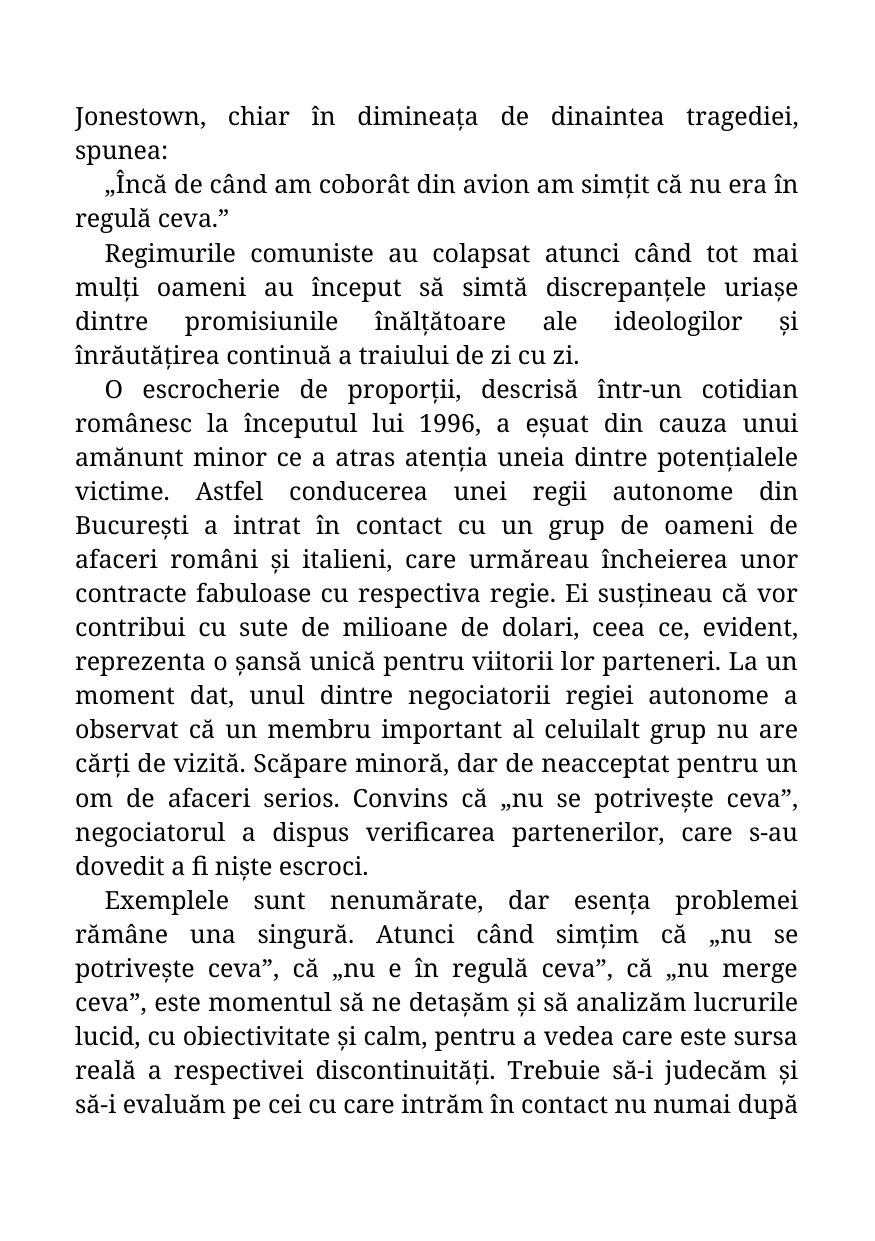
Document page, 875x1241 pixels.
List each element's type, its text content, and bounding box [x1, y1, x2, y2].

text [75, 882, 799, 1121]
text Regimurile comuniste au colapsat atunci când tot mai mulți oameni au început să simtă discrepanțele uriașe dintre promisiunile înălțătoare ale ideologilor și înrăutățirea continuă a traiului de zi cu zi. [75, 235, 799, 371]
text O escrocherie de proporții, descrisă într-un cotidian românesc la începutul lui 1996, a eșuat din cauza unui amănunt minor ce a atras atenția uneia dintre potențialele victime. Astfel conducerea unei regii autonome din București a intrat în contact cu un grup de oameni de afaceri români și italieni, care urmăreau încheierea unor contracte fabuloase cu respectiva regie. Ei susțineau că vor contribui cu sute de milioane de dolari, ceea ce, evident, reprezenta o șansă unică pentru viitorii lor parteneri. La un moment dat, unul dintre negociatorii regiei autonome a observat că un membru important al celuilalt grup nu are cărți de vizită. Scăpare minoră, dar de neacceptat pentru un om de afaceri serios. Convins că „nu se potrivește ceva”, negociatorul a dispus verificarea partenerilor, care s-au dovedit a fi niște escroci. [75, 371, 799, 882]
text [75, 99, 799, 167]
text „Încă de când am coborât din avion am simțit că nu era în regulă ceva.” [75, 167, 799, 235]
